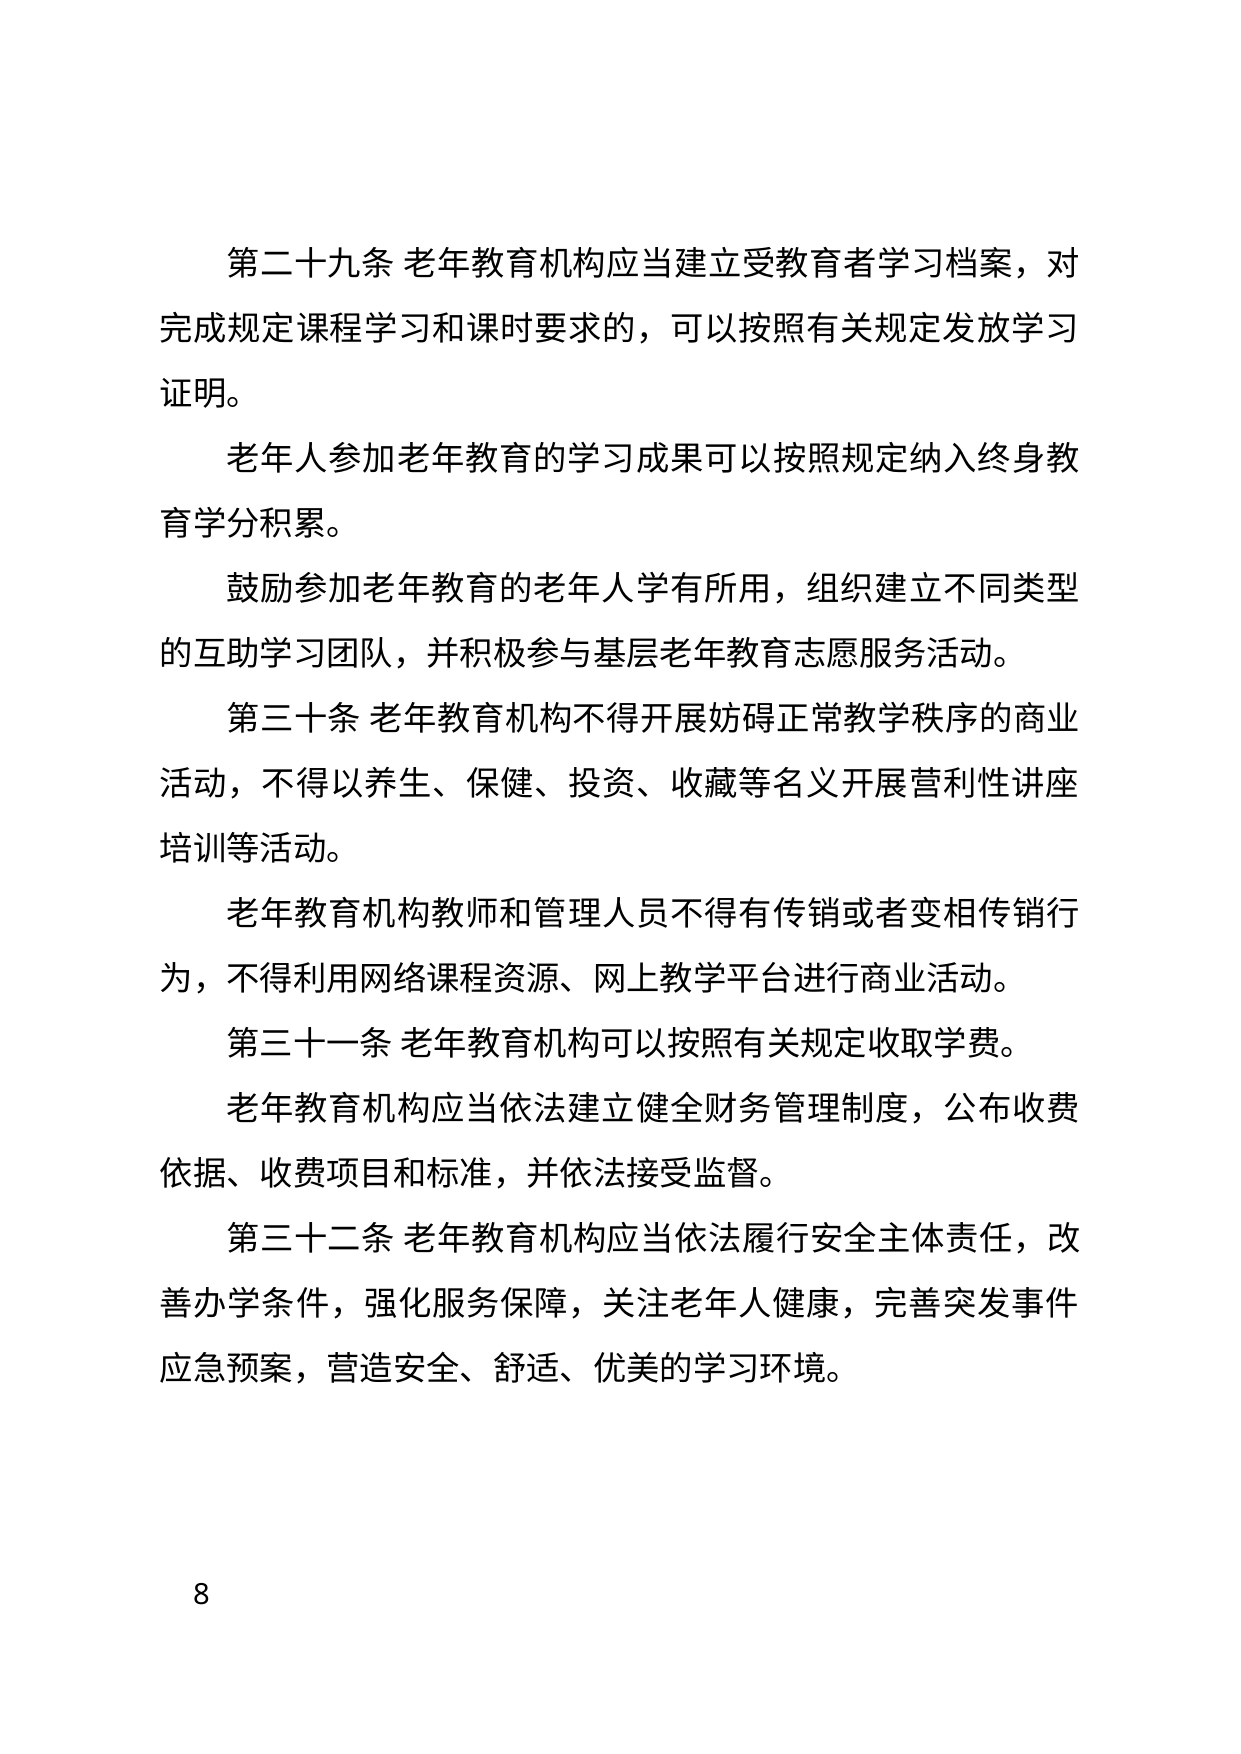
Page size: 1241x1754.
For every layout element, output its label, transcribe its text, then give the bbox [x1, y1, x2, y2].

text 鼓励参加老年教育的老年人学有所用，组织建立不同类型的互助学习团队，并积极参与基层老年教育志愿服务活动。 [159, 553, 1081, 683]
text 第三十条 老年教育机构不得开展妨碍正常教学秩序的商业活动，不得以养生、保健、投资、收藏等名义开展营利性讲座培训等活动。 [159, 683, 1081, 878]
text 第二十九条 老年教育机构应当建立受教育者学习档案，对完成规定课程学习和课时要求的，可以按照有关规定发放学习证明。 [159, 228, 1081, 423]
text 第三十一条 老年教育机构可以按照有关规定收取学费。 [159, 1008, 1081, 1073]
text 第三十二条 老年教育机构应当依法履行安全主体责任，改善办学条件，强化服务保障，关注老年人健康，完善突发事件应急预案，营造安全、舒适、优美的学习环境。 [159, 1203, 1081, 1398]
text 老年教育机构教师和管理人员不得有传销或者变相传销行为，不得利用网络课程资源、网上教学平台进行商业活动。 [159, 878, 1081, 1008]
text 老年人参加老年教育的学习成果可以按照规定纳入终身教育学分积累。 [159, 423, 1081, 553]
text 老年教育机构应当依法建立健全财务管理制度，公布收费依据、收费项目和标准，并依法接受监督。 [159, 1073, 1081, 1203]
